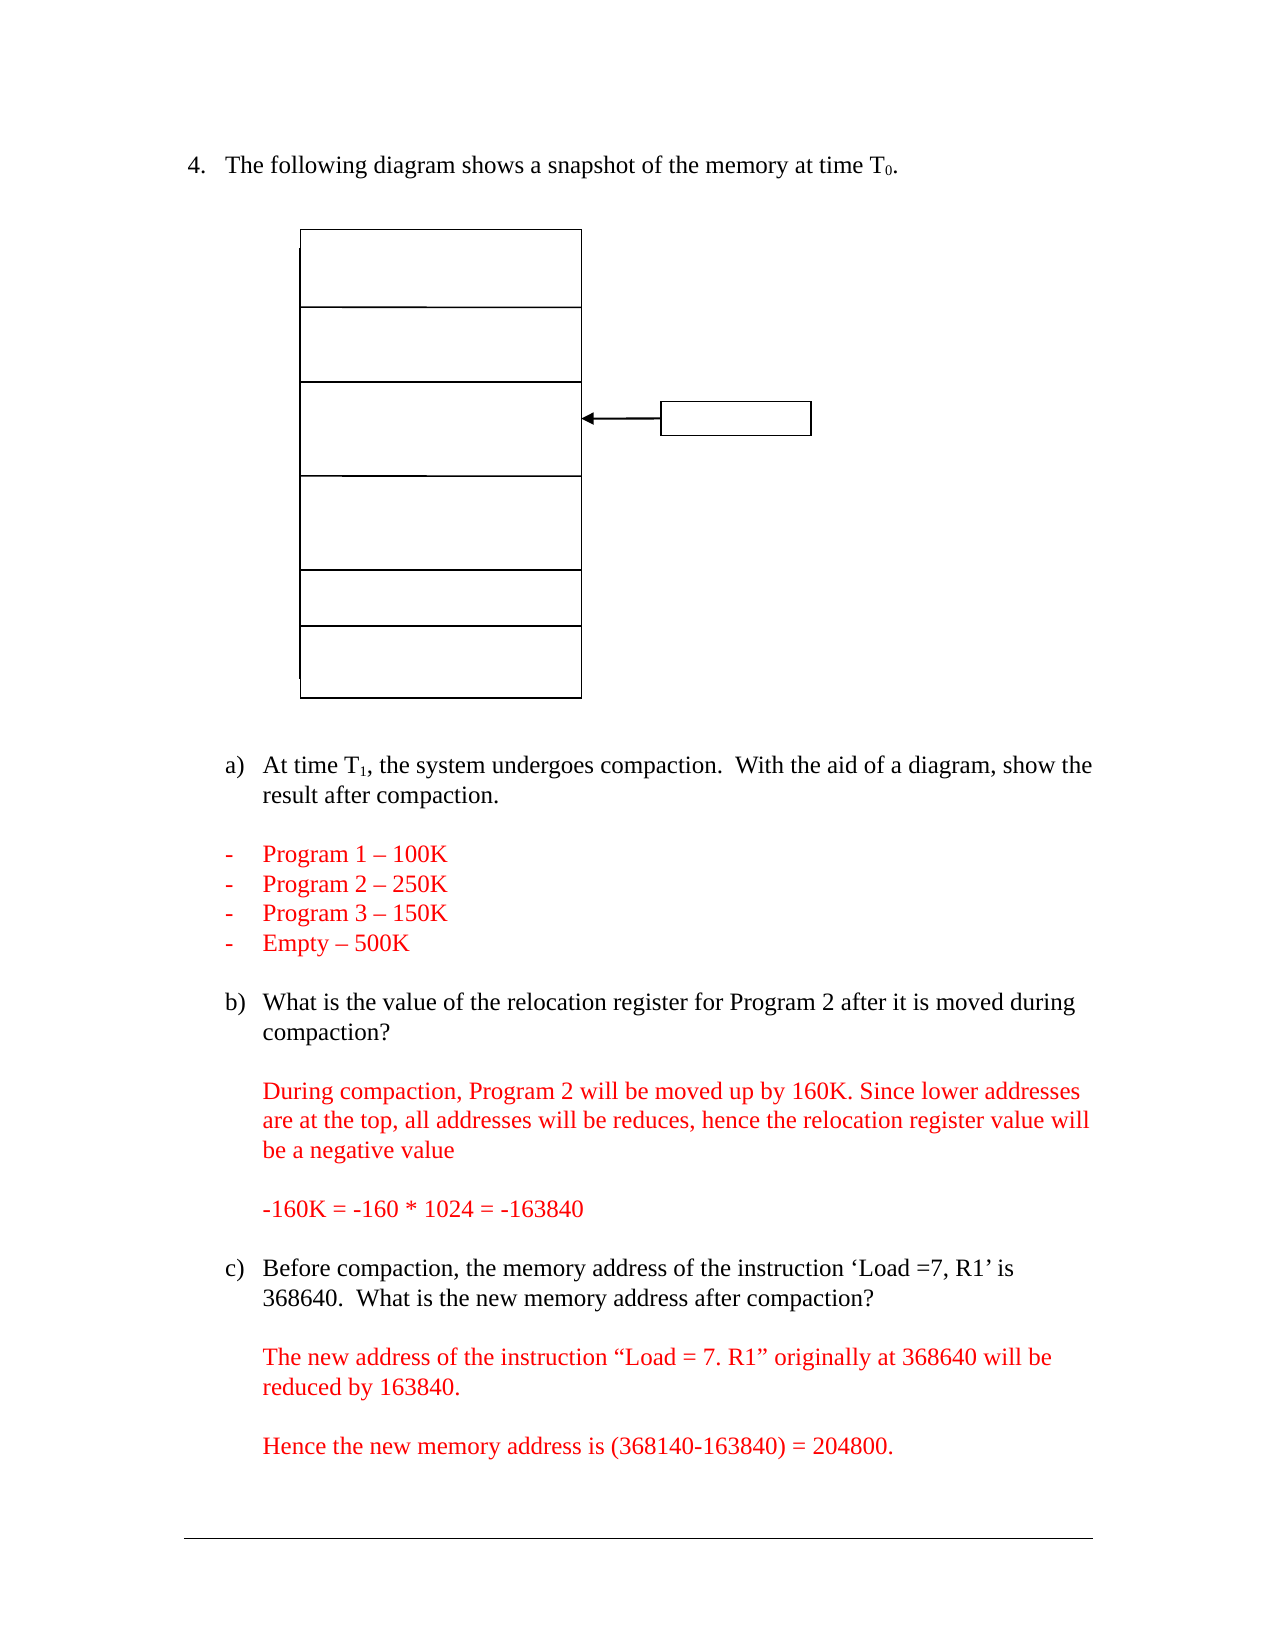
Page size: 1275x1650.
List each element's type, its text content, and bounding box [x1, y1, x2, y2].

list Program 3 – 150K [225, 898, 1094, 927]
text The new address of the instruction “Load = 7. R1” originally at 368640 will be [262, 1342, 1094, 1371]
text Hence the new memory address is (368140-163840) = 204800. [262, 1431, 1094, 1459]
text reduced by 163840. [262, 1372, 1094, 1400]
list Program 2 – 250K [225, 869, 1094, 897]
text During compaction, Program 2 will be moved up by 160K. Since lower addresses [262, 1076, 1094, 1104]
list Before compaction, the memory address of the instruction ‘Load =7, R1’ is 368640. What is the new memory address after compaction? [225, 1253, 1094, 1312]
list What is the value of the relocation register for Program 2 after it is moved during compaction? [225, 987, 1094, 1045]
text be a negative value [262, 1135, 1094, 1164]
list -160K = -160 * 1024 = -163840 [262, 1194, 1094, 1223]
list Program 1 – 100K [225, 839, 1094, 868]
list The following diagram shows a snapshot of the memory at time T0. [187, 150, 1094, 179]
list Empty – 500K [225, 928, 1094, 957]
text are at the top, all addresses will be reduces, hence the relocation register value will [262, 1105, 1094, 1134]
list At time T1, the system undergoes compaction. With the aid of a diagram, show the result after compaction. [225, 750, 1094, 809]
